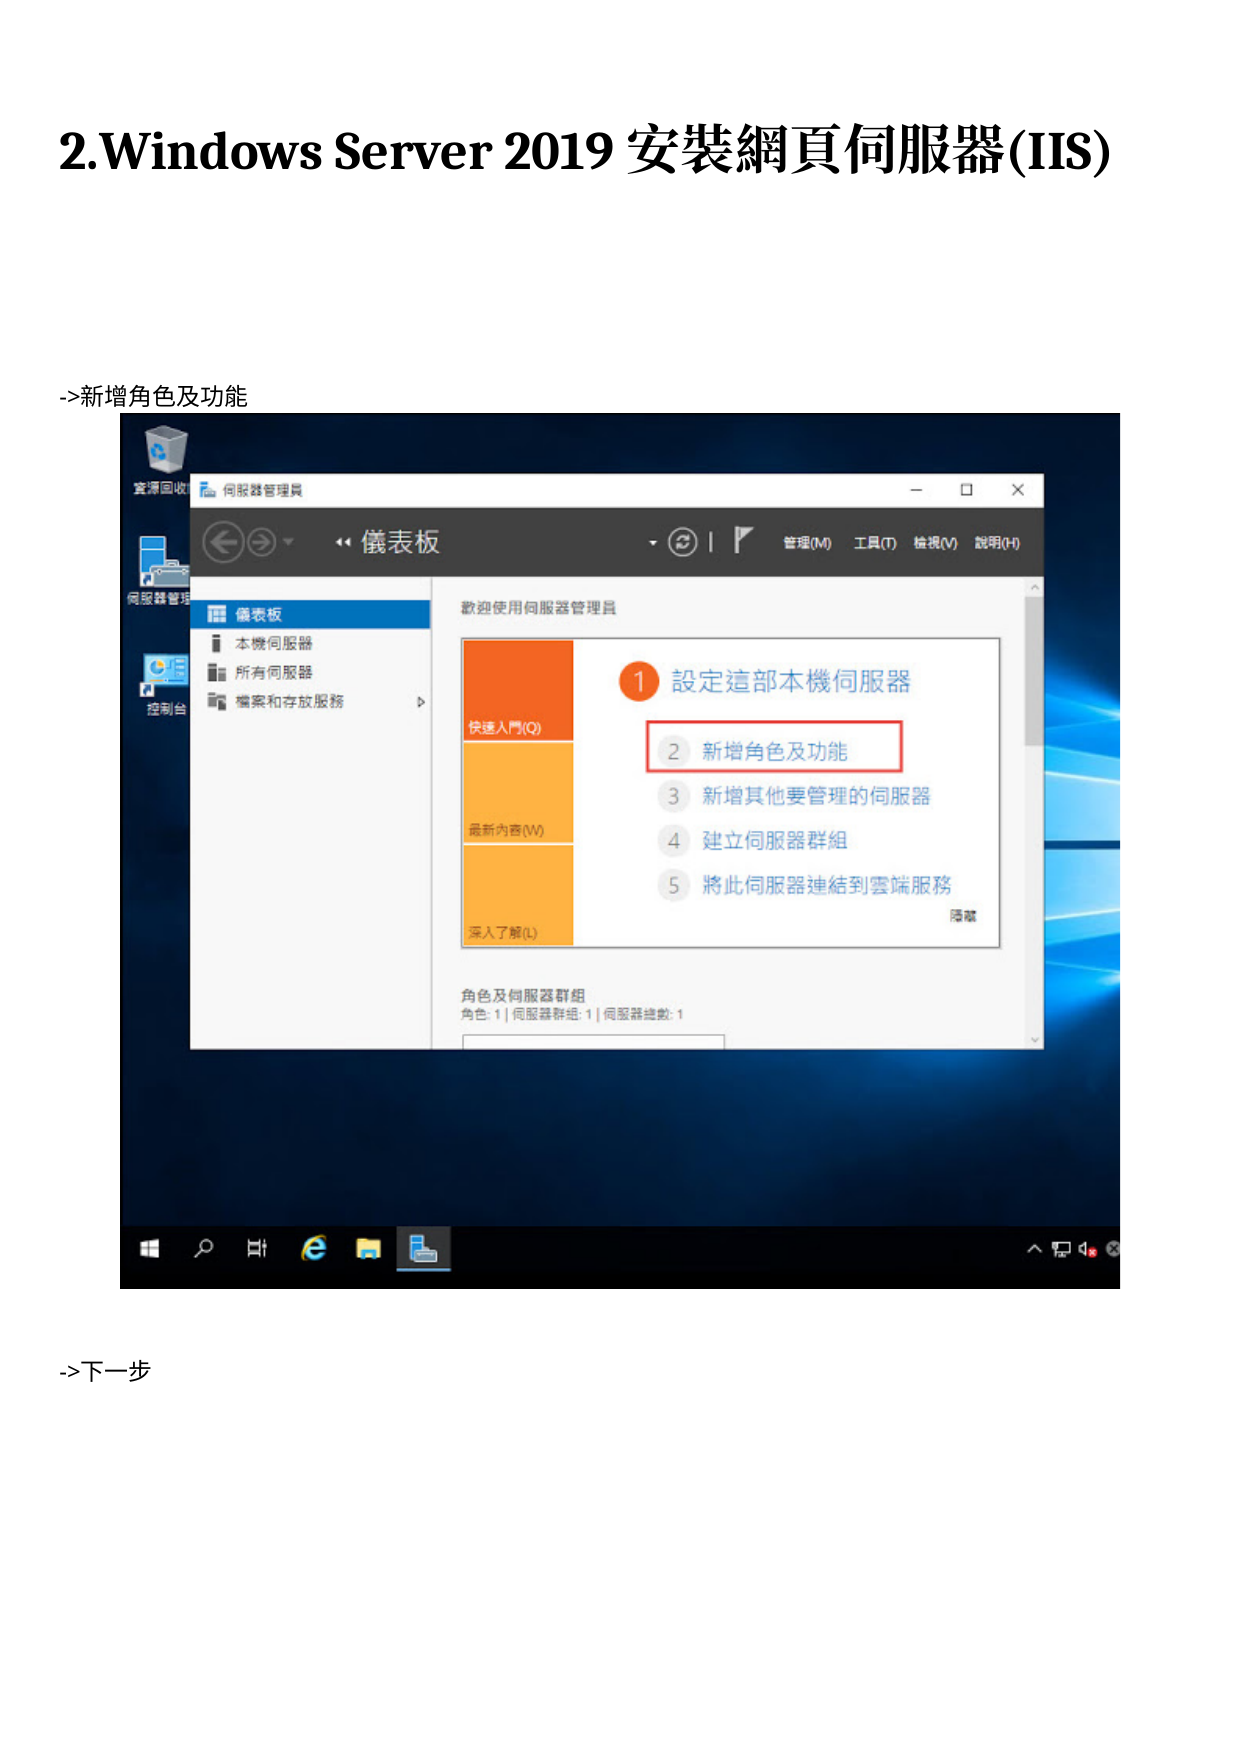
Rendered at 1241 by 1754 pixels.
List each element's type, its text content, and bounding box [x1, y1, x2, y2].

text ->下一步 [59, 1314, 1181, 1389]
picture [120, 413, 1121, 1289]
subtitle 2.Windows Server 2019 安裝網頁伺服器(IIS) [59, 89, 1181, 202]
text ->新增角色及功能 [59, 376, 1181, 414]
